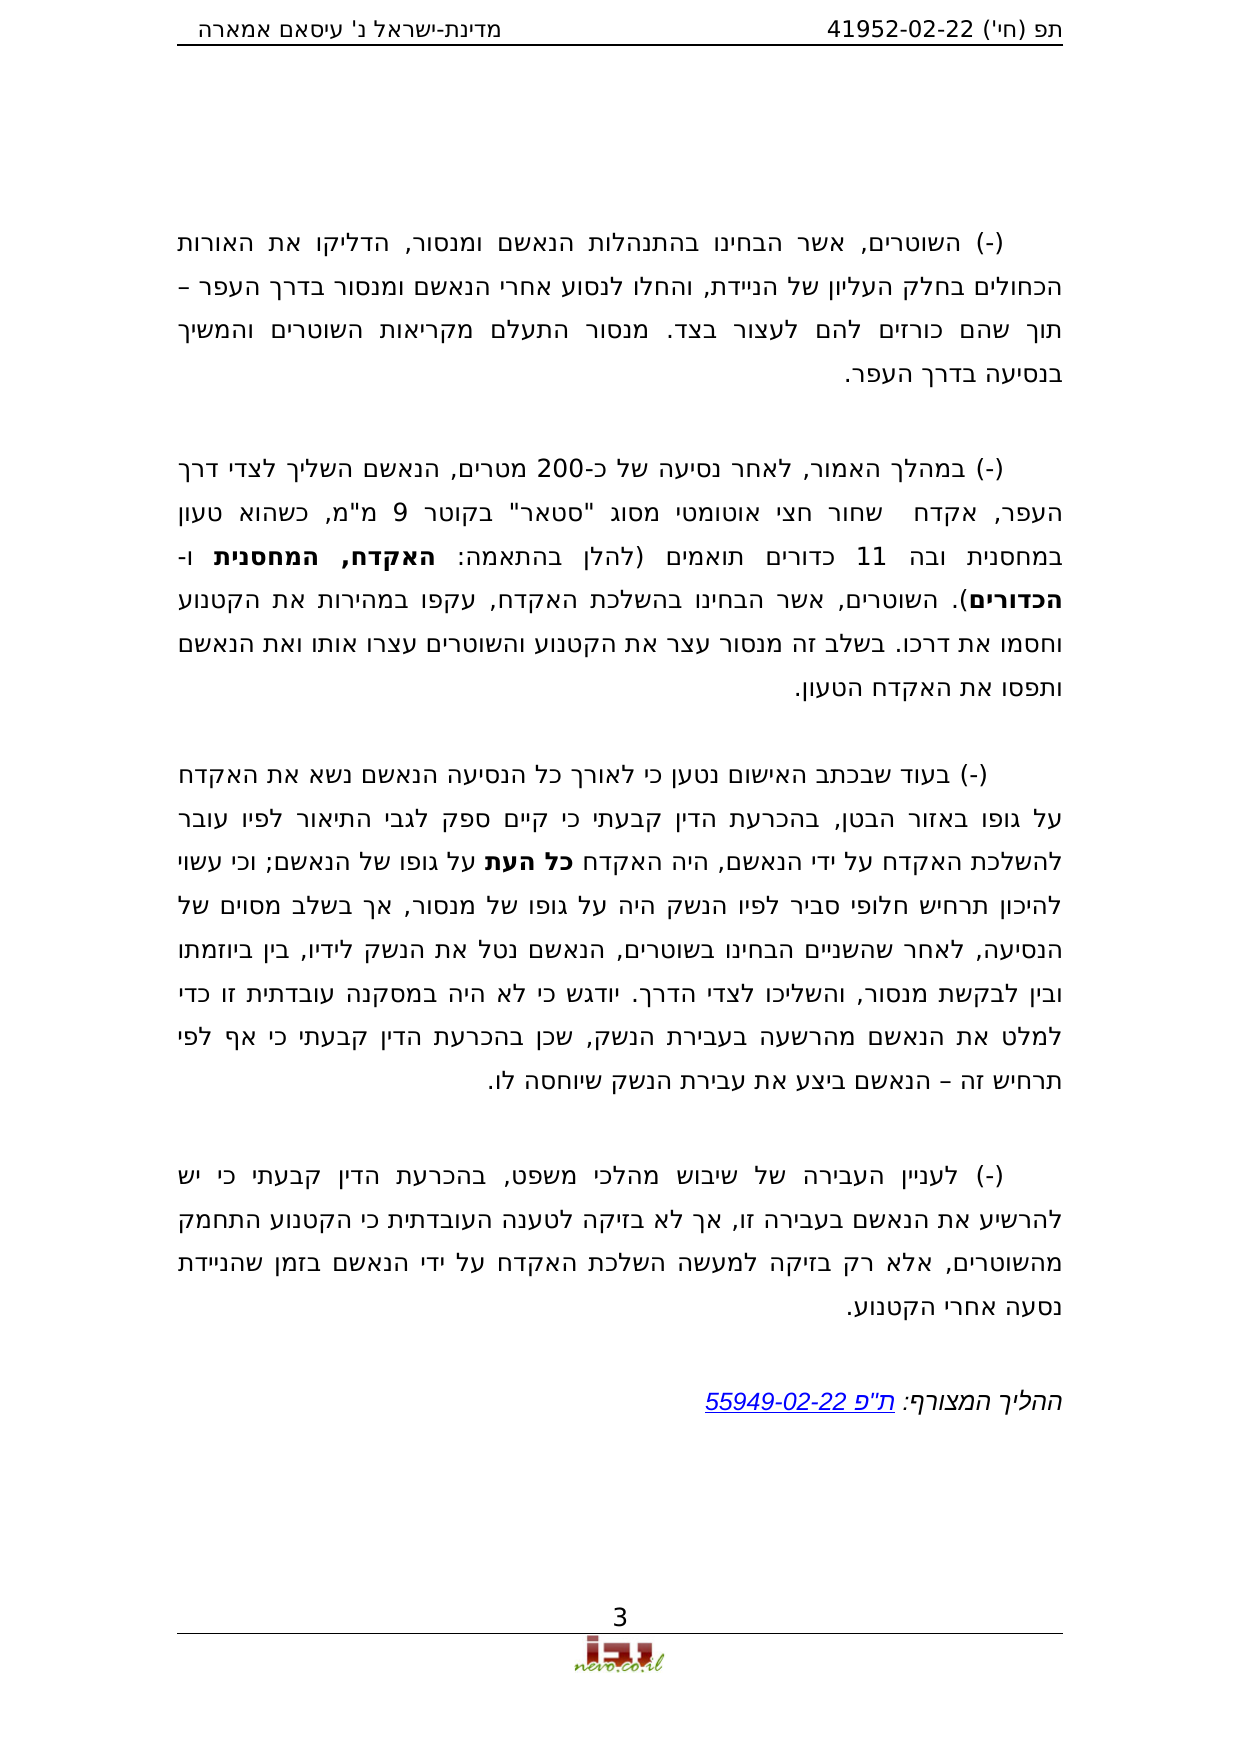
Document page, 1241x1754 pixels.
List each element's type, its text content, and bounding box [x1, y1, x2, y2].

text (-) לעניין העבירה של שיבוש מהלכי משפט, בהכרעת הדין קבעתי כי יש להרשיע את הנאשם בעבירה זו, אך לא בזיקה לטענה העובדתית כי הקטנוע התחמק מהשוטרים, אלא רק בזיקה למעשה השלכת האקדח על ידי הנאשם בזמן שהניידת נסעה אחרי הקטנוע. [177, 1161, 1063, 1322]
text (-) השוטרים, אשר הבחינו בהתנהלות הנאשם ומנסור, הדליקו את האורות הכחולים בחלק העליון של הניידת, והחלו לנסוע אחרי הנאשם ומנסור בדרך העפר – תוך שהם כורזים להם לעצור בצד. מנסור התעלם מקריאות השוטרים והמשיך בנסיעה בדרך העפר. [177, 228, 1063, 389]
text ההליך המצורף: ת"פ 55949-02-22 [177, 1387, 1063, 1416]
text (-) בעוד שבכתב האישום נטען כי לאורך כל הנסיעה הנאשם נשא את האקדח על גופו באזור הבטן, בהכרעת הדין קבעתי כי קיים ספק לגבי התיאור לפיו עובר להשלכת האקדח על ידי הנאשם, היה האקדח כל העת על גופו של הנאשם; וכי עשוי להיכון תרחיש חלופי סביר לפיו הנשק היה על גופו של מנסור, אך בשלב מסוים של הנסיעה, לאחר שהשניים הבחינו בשוטרים, הנאשם נטל את הנשק לידיו, בין ביוזמתו ובין לבקשת מנסור, והשליכו לצדי הדרך. יודגש כי לא היה במסקנה עובדתית זו כדי למלט את הנאשם מהרשעה בעבירת הנשק, שכן בהכרעת הדין קבעתי כי אף לפי תרחיש זה – הנאשם ביצע את עבירת הנשק שיוחסה לו. [177, 760, 1063, 1096]
picture [574, 1635, 666, 1673]
text (-) במהלך האמור, לאחר נסיעה של כ-200 מטרים, הנאשם השליך לצדי דרך העפר, אקדח שחור חצי אוטומטי מסוג "סטאר" בקוטר 9 מ"מ, כשהוא טעון במחסנית ובה 11 כדורים תואמים (להלן בהתאמה: האקדח, המחסנית ו- הכדורים). השוטרים, אשר הבחינו בהשלכת האקדח, עקפו במהירות את הקטנוע וחסמו את דרכו. בשלב זה מנסור עצר את הקטנוע והשוטרים עצרו אותו ואת הנאשם ותפסו את האקדח הטעון. [177, 454, 1063, 702]
